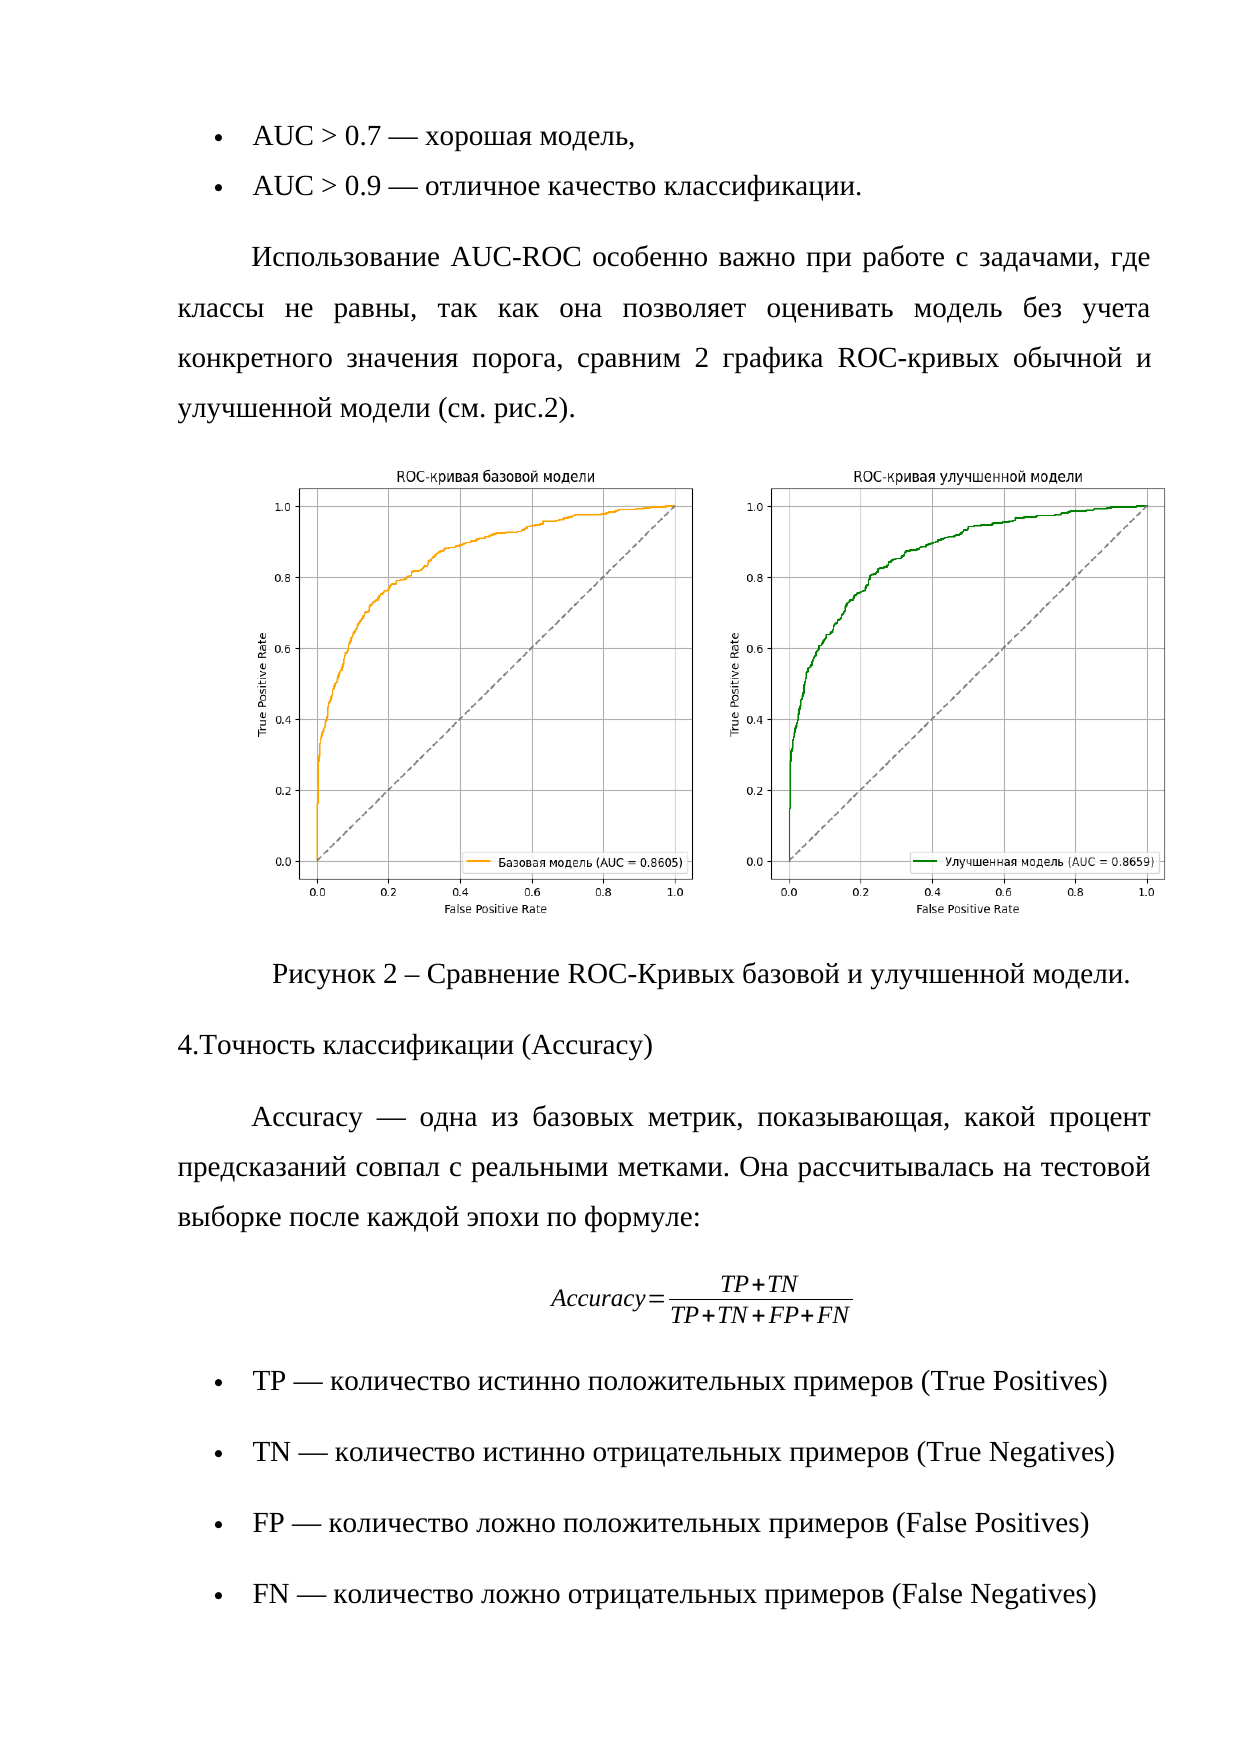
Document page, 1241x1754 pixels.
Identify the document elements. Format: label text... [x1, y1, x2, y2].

text Использование AUC-ROC особенно важно при работе с задачами, где классы не равны, так как она позволяет оценивать модель без учета конкретного значения порога, сравним 2 графика ROC-кривых обычной и улучшенной модели (см. рис.2). [177, 239, 1152, 424]
list FN — количество ложно отрицательных примеров (False Negatives) [215, 1576, 1152, 1610]
text Рисунок 2 – Сравнение ROC-Кривых базовой и улучшенной модели. [177, 956, 1152, 990]
list TP — количество истинно положительных примеров (True Positives) [215, 1363, 1152, 1396]
text 4.Точность классификации (Accuracy) [177, 1027, 1152, 1061]
list TN — количество истинно отрицательных примеров (True Negatives) [215, 1434, 1152, 1468]
text Accuracy — одна из базовых метрик, показывающая, какой процент предсказаний совпал с реальными метками. Она рассчитывалась на тестовой выборке после каждой эпохи по формуле: [177, 1099, 1152, 1233]
list FP — количество ложно положительных примеров (False Positives) [215, 1505, 1152, 1539]
list AUC > 0.7 — хорошая модель, [215, 118, 1152, 152]
list AUC > 0.9 — отличное качество классификации. [215, 168, 1152, 202]
picture [251, 461, 1172, 923]
